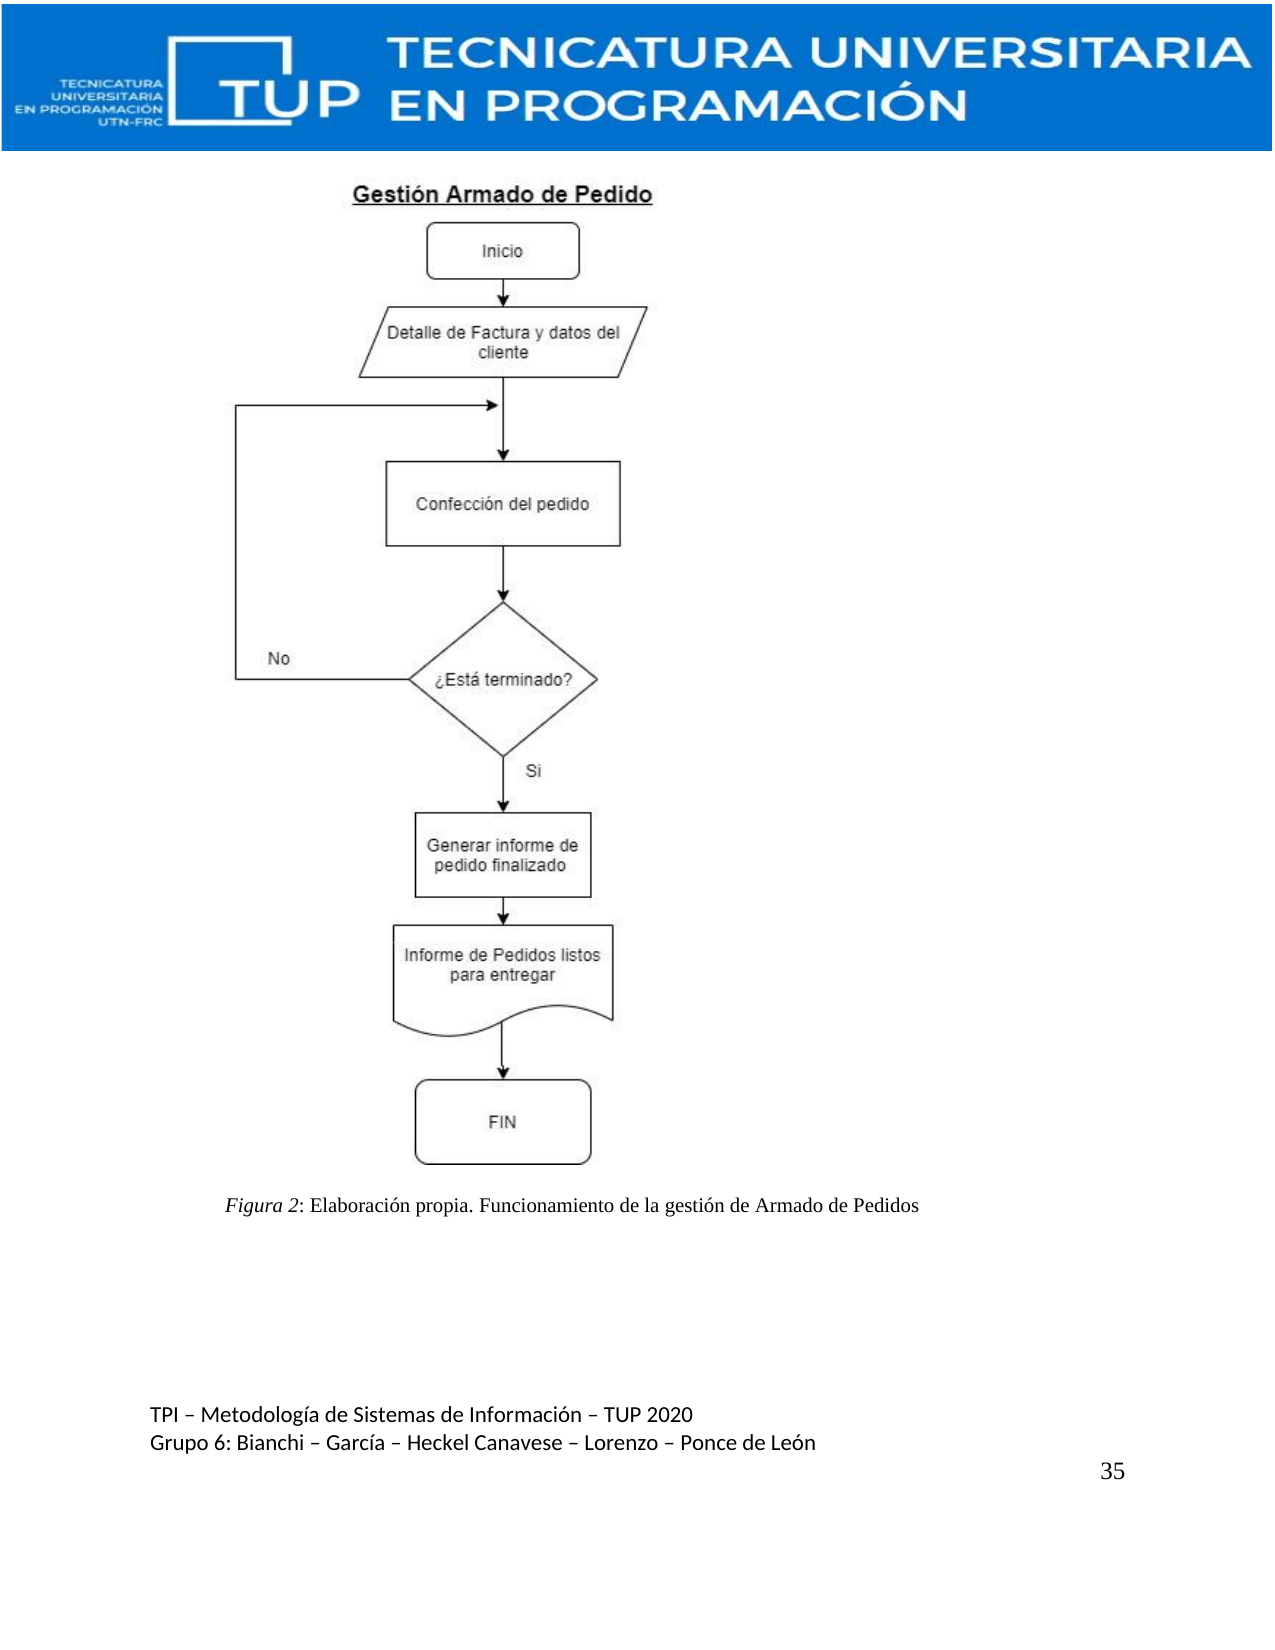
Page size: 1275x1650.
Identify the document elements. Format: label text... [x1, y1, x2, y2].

picture [1, 4, 1272, 151]
picture [225, 167, 662, 1165]
text Figura 2: Elaboración propia. Funcionamiento de la gestión de Armado de Pedidos [150, 1193, 1125, 1217]
